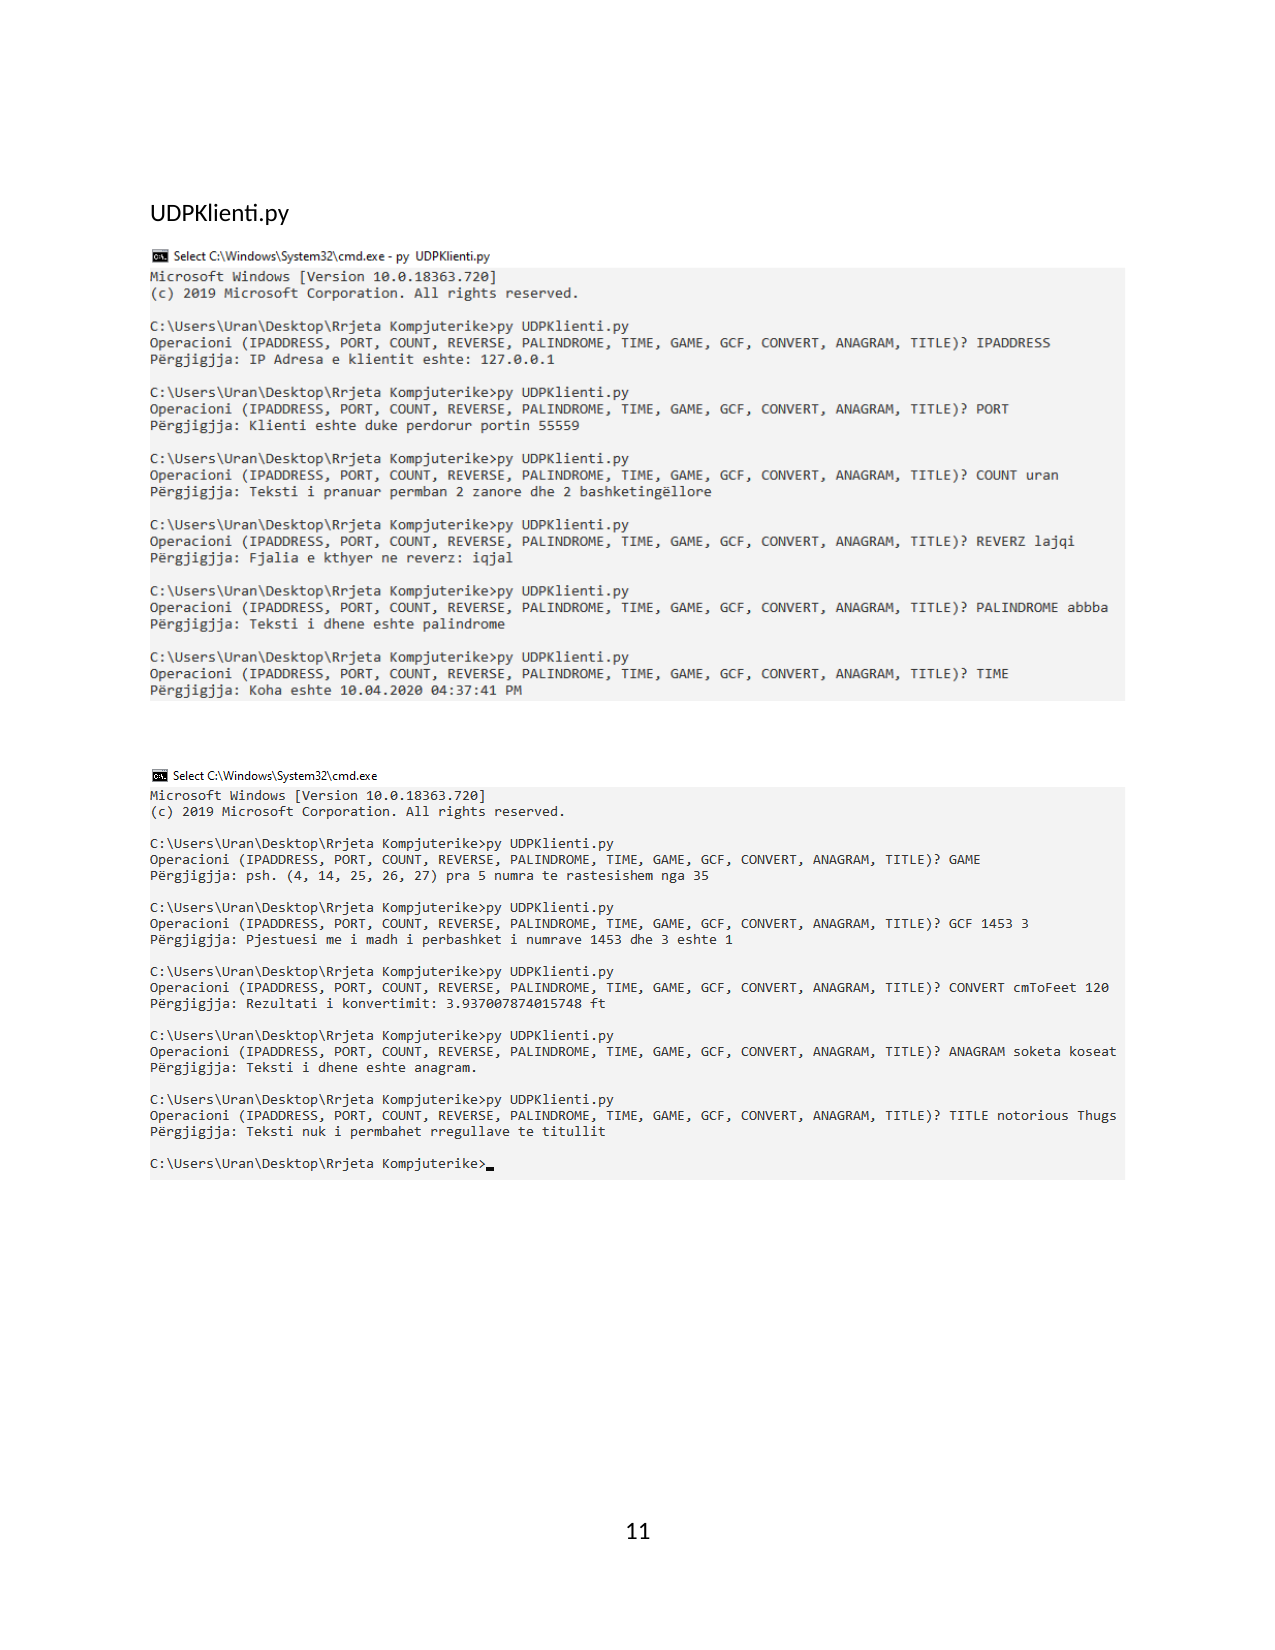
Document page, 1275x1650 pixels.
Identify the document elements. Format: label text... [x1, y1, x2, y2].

picture [150, 764, 1125, 1180]
text UDPKlienti.py [150, 197, 1125, 228]
picture [150, 244, 1125, 701]
